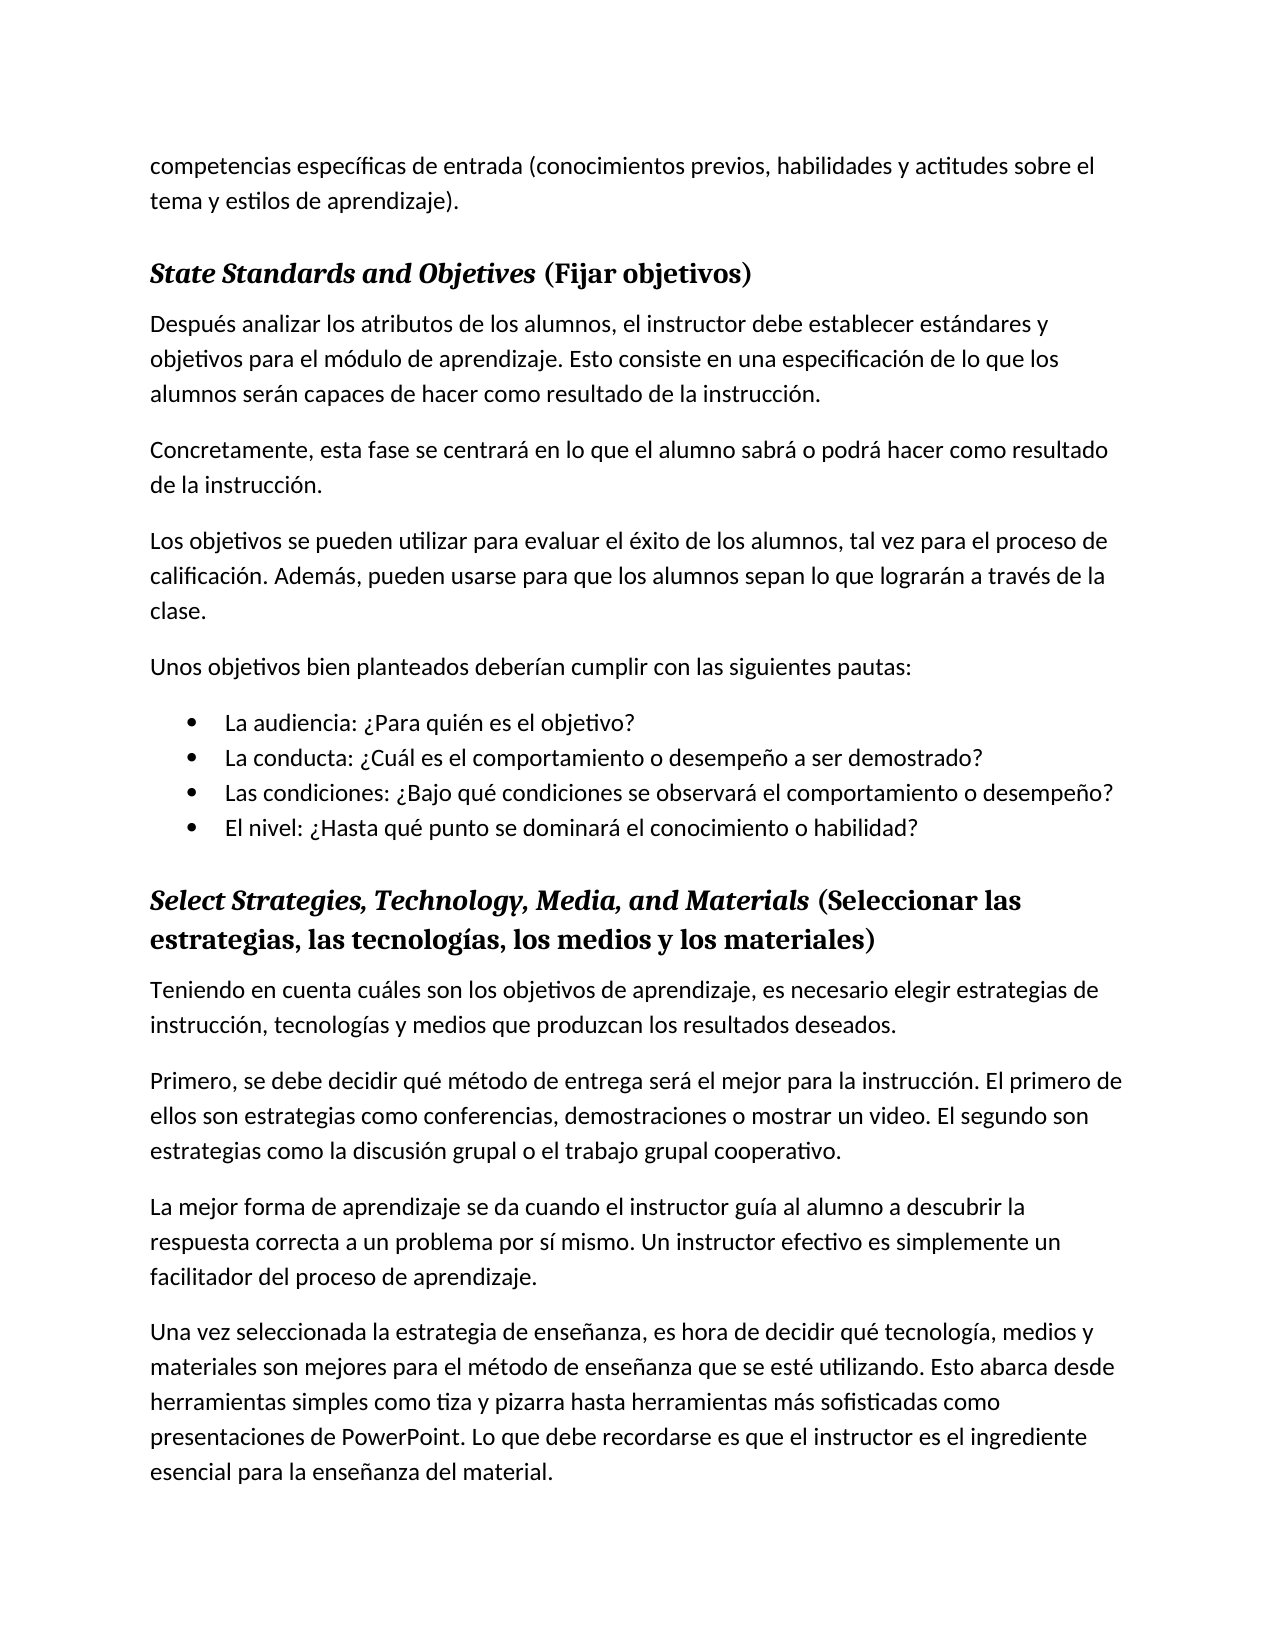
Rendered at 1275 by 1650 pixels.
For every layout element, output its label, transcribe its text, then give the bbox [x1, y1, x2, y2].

text Unos objetivos bien planteados deberían cumplir con las siguientes pautas: [150, 651, 1125, 682]
text Teniendo en cuenta cuáles son los objetivos de aprendizaje, es necesario elegir estrategias de instrucción, tecnologías y medios que produzcan los resultados deseados. [150, 974, 1125, 1039]
list La audiencia: ¿Para quién es el objetivo? [187, 707, 1125, 737]
text Después analizar los atributos de los alumnos, el instructor debe establecer estándares y objetivos para el módulo de aprendizaje. Esto consiste en una especificación de lo que los alumnos serán capaces de hacer como resultado de la instrucción. [150, 308, 1125, 409]
list La conducta: ¿Cuál es el comportamiento o desempeño a ser demostrado? [187, 742, 1125, 772]
text Primero, se debe decidir qué método de entrega será el mejor para la instrucción. El primero de ellos son estrategias como conferencias, demostraciones o mostrar un video. El segundo son estrategias como la discusión grupal o el trabajo grupal cooperativo. [150, 1065, 1125, 1165]
text La mejor forma de aprendizaje se da cuando el instructor guía al alumno a descubrir la respuesta correcta a un problema por sí mismo. Un instructor efectivo es simplemente un facilitador del proceso de aprendizaje. [150, 1191, 1125, 1291]
subtitle State Standards and Objetives (Fijar objetivos) [150, 257, 1125, 291]
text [150, 150, 1125, 216]
subtitle Select Strategies, Technology, Media, and Materials (Seleccionar las estrategias, las tecnologías, los medios y los materiales) [150, 884, 1125, 956]
list Las condiciones: ¿Bajo qué condiciones se observará el comportamiento o desempeño? [187, 777, 1125, 807]
text Concretamente, esta fase se centrará en lo que el alumno sabrá o podrá hacer como resultado de la instrucción. [150, 434, 1125, 500]
text Una vez seleccionada la estrategia de enseñanza, es hora de decidir qué tecnología, medios y materiales son mejores para el método de enseñanza que se esté utilizando. Esto abarca desde herramientas simples como tiza y pizarra hasta herramientas más sofisticadas como presentaciones de PowerPoint. Lo que debe recordarse es que el instructor es el ingrediente esencial para la enseñanza del material. [150, 1316, 1125, 1487]
text Los objetivos se pueden utilizar para evaluar el éxito de los alumnos, tal vez para el proceso de calificación. Además, pueden usarse para que los alumnos sepan lo que lograrán a través de la clase. [150, 525, 1125, 626]
list El nivel: ¿Hasta qué punto se dominará el conocimiento o habilidad? [187, 812, 1125, 842]
